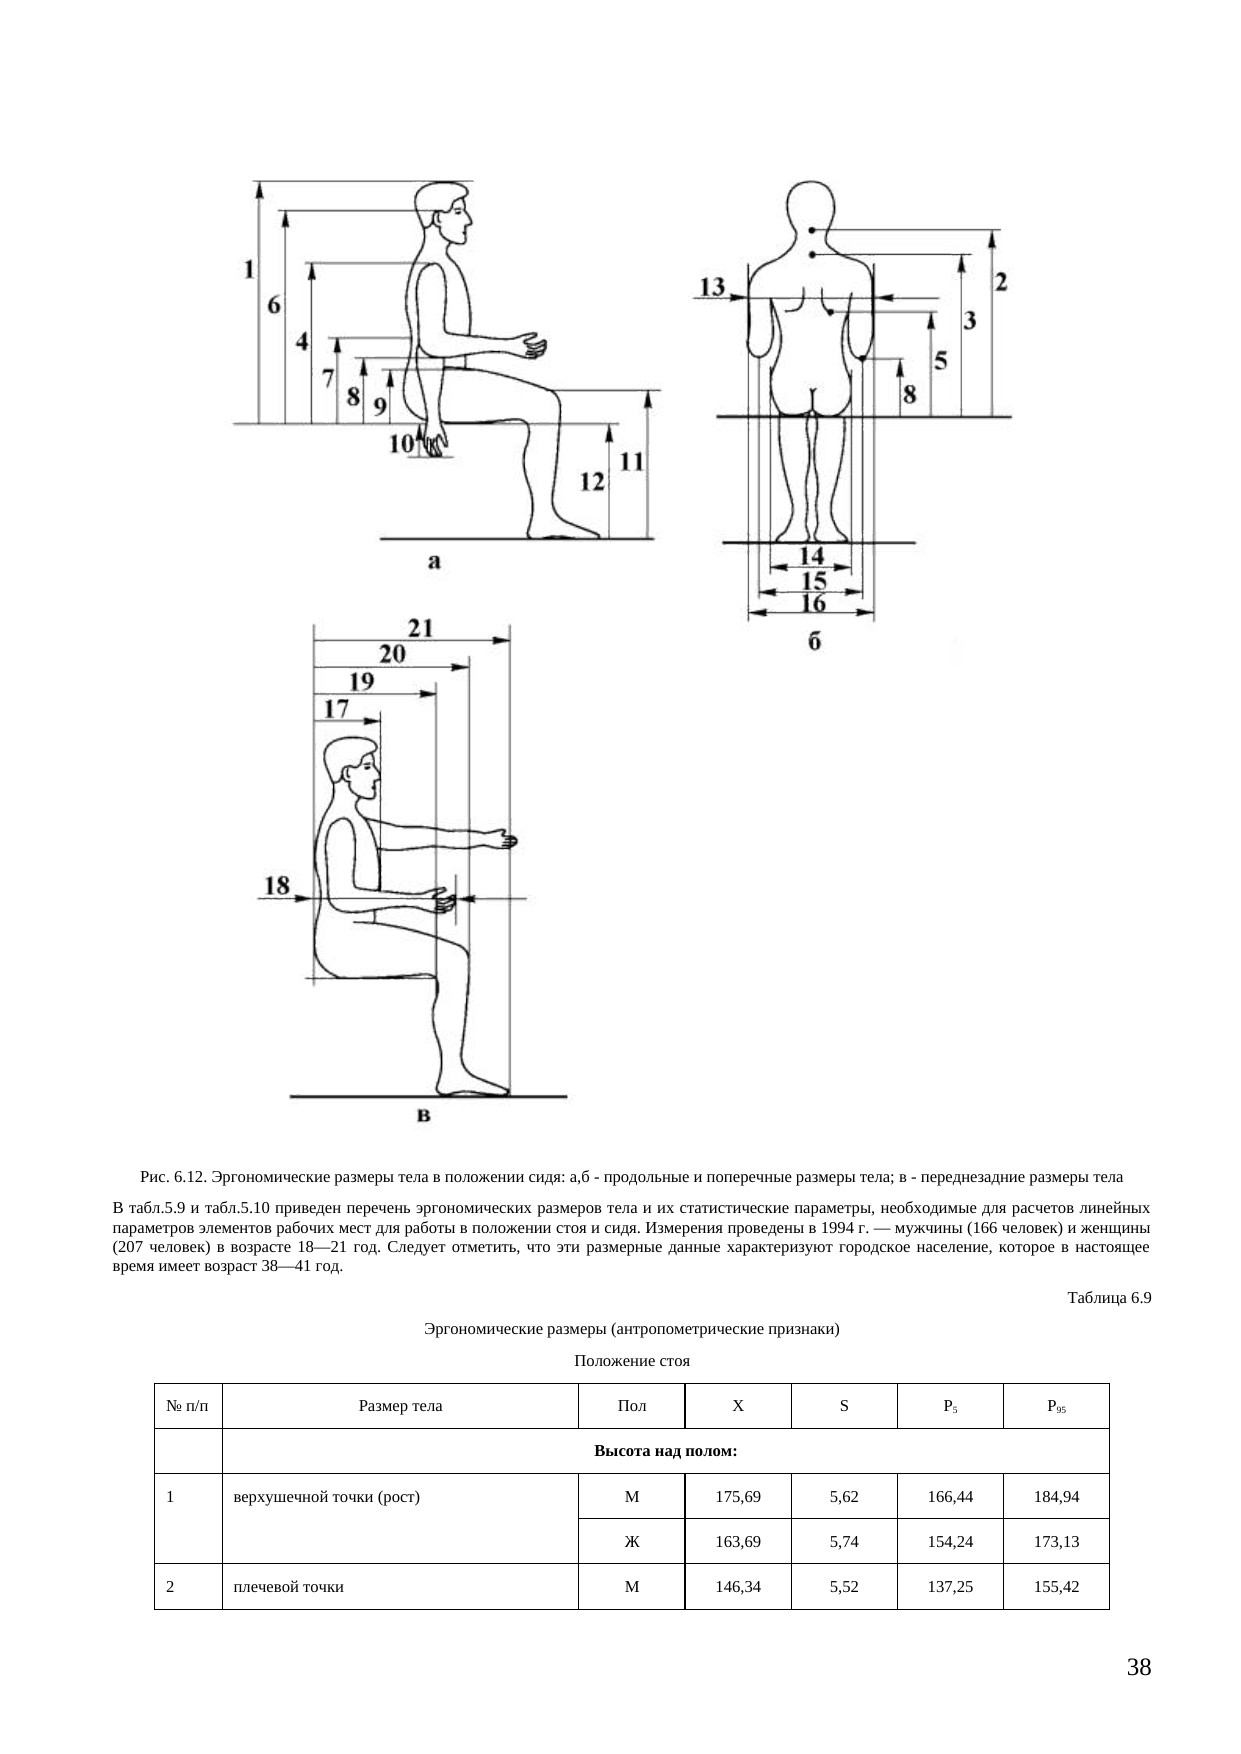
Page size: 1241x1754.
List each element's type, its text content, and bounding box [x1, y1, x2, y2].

table_cell верхушечной точки (рост) [223, 1474, 578, 1563]
table_header Пол [579, 1384, 684, 1428]
table_cell 1 [155, 1474, 222, 1563]
table_cell 5,62 [792, 1474, 897, 1518]
table_header P95 [1004, 1384, 1109, 1428]
table_cell 2 [155, 1564, 222, 1608]
text Положение стоя [112, 1351, 1152, 1370]
table_cell 146,34 [686, 1564, 791, 1608]
table_cell 184,94 [1004, 1474, 1109, 1518]
table_header Х [686, 1384, 791, 1428]
table_cell 137,25 [898, 1564, 1003, 1608]
table_cell 175,69 [686, 1474, 791, 1518]
table_cell Высота над полом: [223, 1429, 1109, 1473]
text Эргономические размеры (антропометрические признаки) [112, 1319, 1152, 1338]
table_cell 155,42 [1004, 1564, 1109, 1608]
table_header Размер тела [223, 1384, 578, 1428]
table_cell 5,52 [792, 1564, 897, 1608]
text В табл.5.9 и табл.5.10 приведен перечень эргономических размеров тела и их статистические параметры, необходимые для расчетов линейных параметров элементов рабочих мест для работы в положении стоя и сидя. Измерения проведены в 1994 г. — мужчины (166 человек) и женщины (207 человек) в возрасте 18—21 год. Следует отметить, что эти размерные данные характеризуют городское население, которое в настоящее время имеет возраст 38—41 год. [112, 1198, 1152, 1275]
table_header S [792, 1384, 897, 1428]
table_cell 154,24 [898, 1519, 1003, 1563]
text Таблица 6.9 [112, 1287, 1152, 1307]
table_cell [155, 1429, 222, 1473]
table_cell 163,69 [686, 1519, 791, 1563]
table_cell М [579, 1564, 684, 1608]
text Рис. 6.12. Эргономические размеры тела в положении сидя: а,б - продольные и поперечные размеры тела; в - переднезадние размеры тела [112, 1167, 1152, 1186]
table_cell Ж [579, 1519, 684, 1563]
table_cell М [579, 1474, 684, 1518]
table_cell 166,44 [898, 1474, 1003, 1518]
table_header № п/п [155, 1384, 222, 1428]
table_cell 5,74 [792, 1519, 897, 1563]
picture [225, 118, 1039, 1142]
table_cell плечевой точки [223, 1564, 578, 1608]
table_header P5 [898, 1384, 1003, 1428]
table_cell 173,13 [1004, 1519, 1109, 1563]
